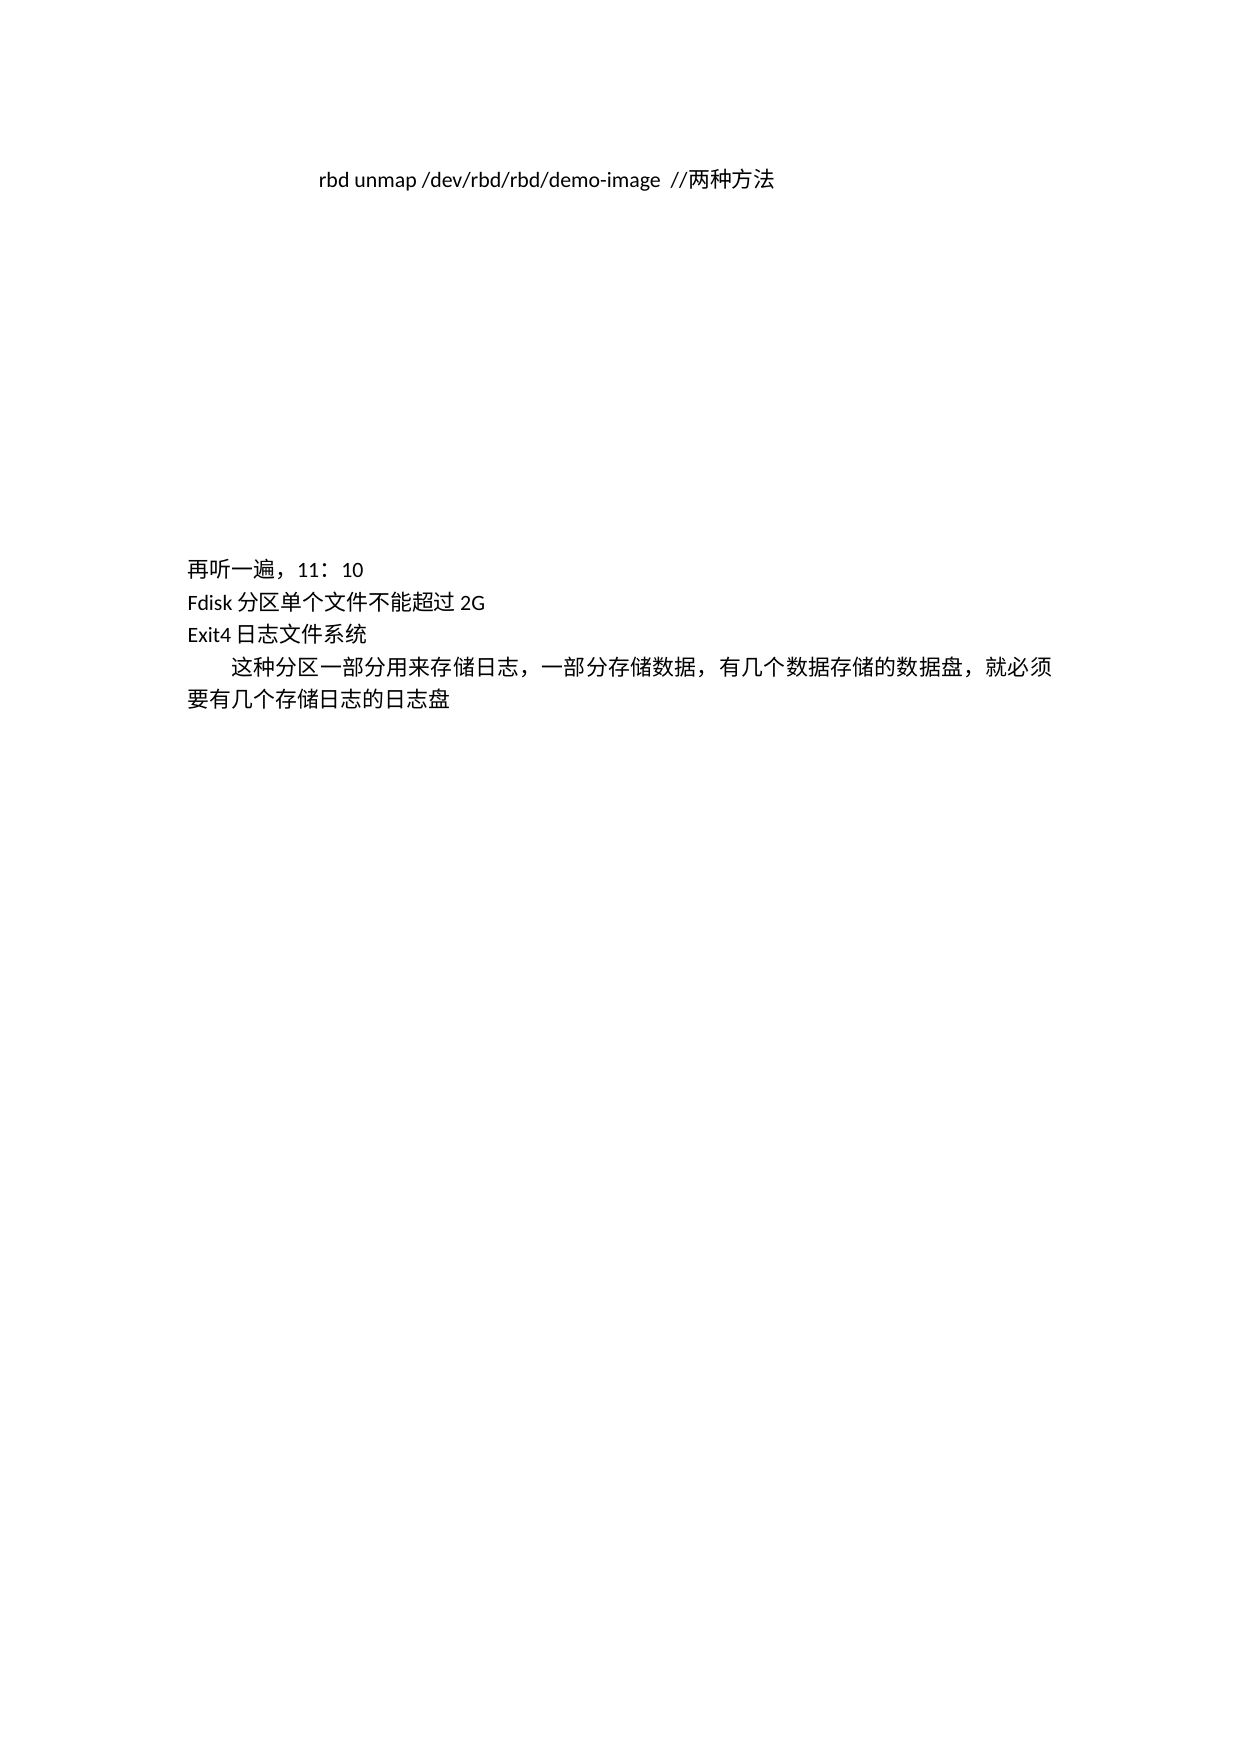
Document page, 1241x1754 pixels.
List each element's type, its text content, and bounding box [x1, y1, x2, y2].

text Fdisk分区单个文件不能超过2G [187, 584, 1053, 617]
text 这种分区一部分用来存储日志，一部分存储数据，有几个数据存储的数据盘，就必须要有几个存储日志的日志盘 [187, 649, 1053, 714]
text Exit4日志文件系统 [187, 617, 1053, 649]
text rbd unmap /dev/rbd/rbd/demo-image //两种方法 [275, 162, 1053, 194]
text 再听一遍，11：10 [187, 552, 1053, 584]
